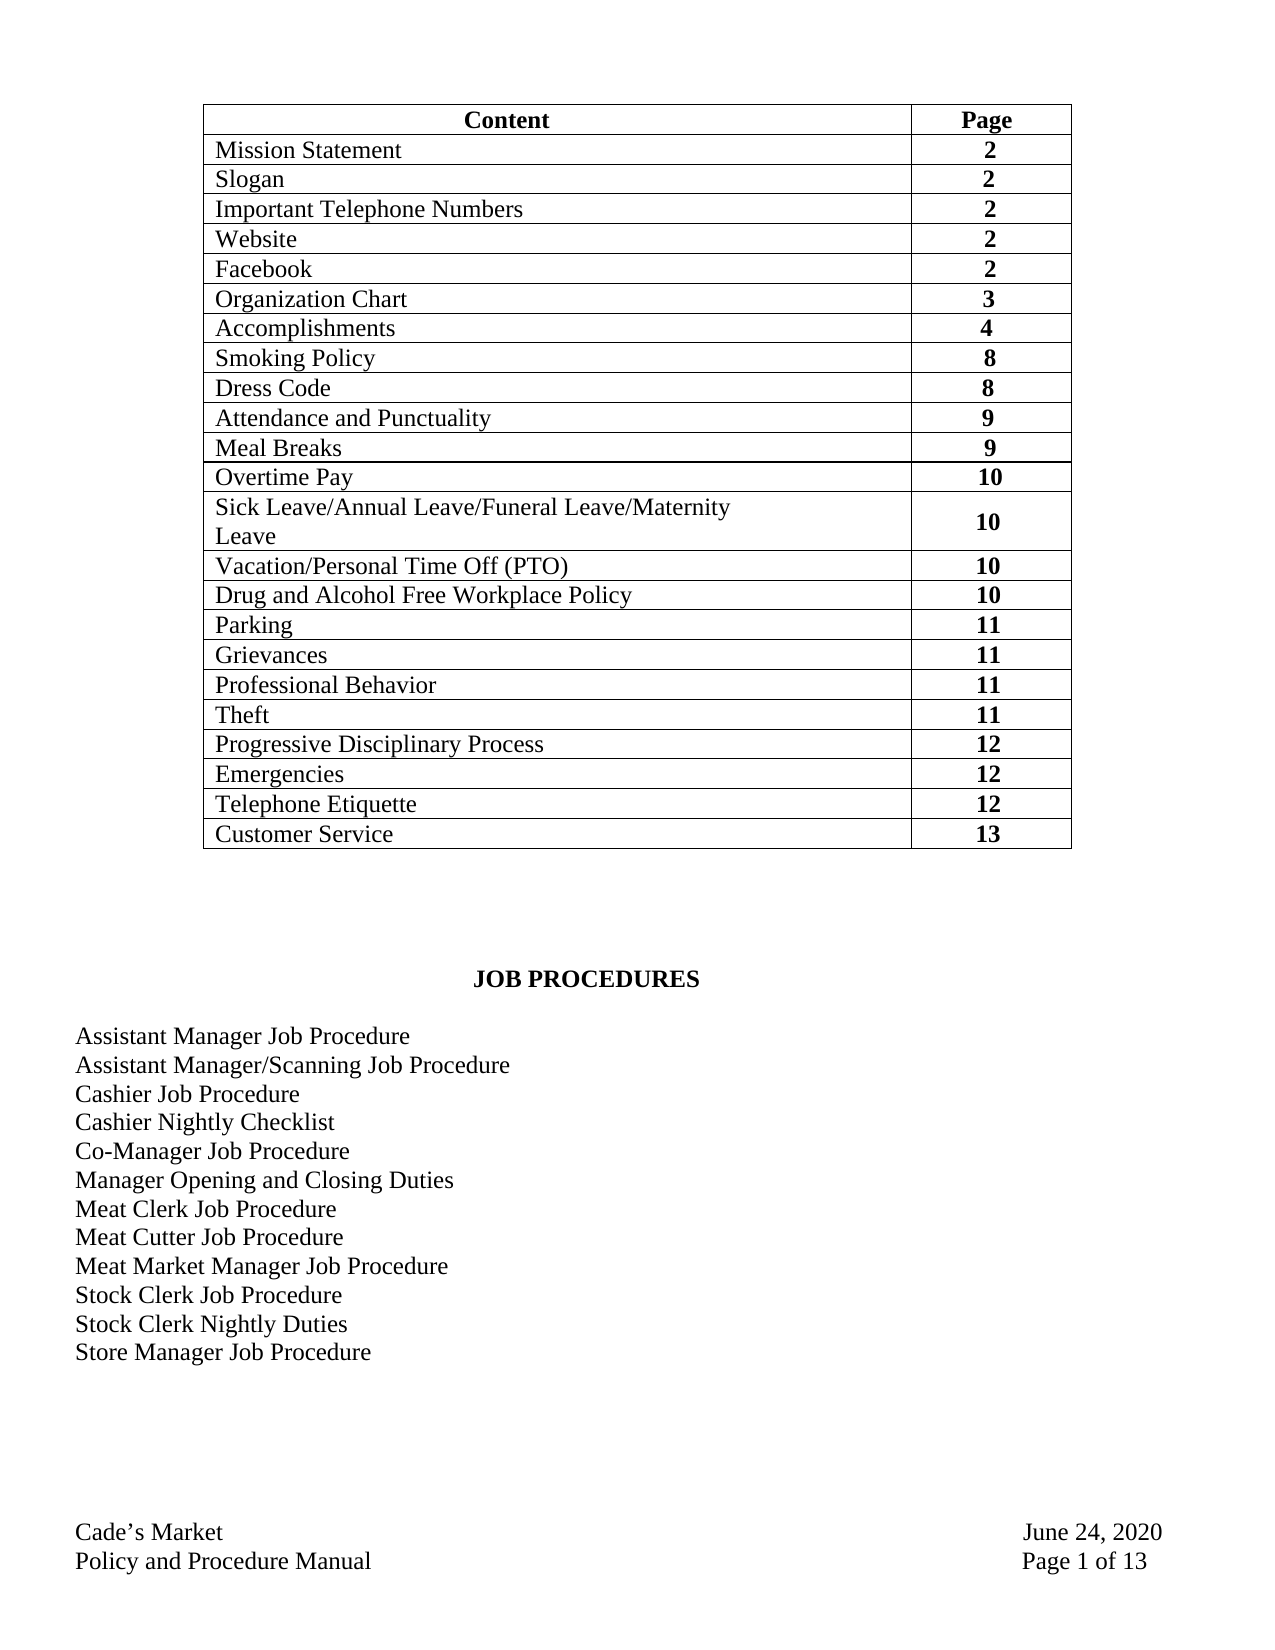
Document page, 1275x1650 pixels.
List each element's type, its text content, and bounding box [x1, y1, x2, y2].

table_cell Organization Chart [204, 284, 911, 312]
table_cell 2 [912, 224, 1071, 253]
table_cell 2 [912, 165, 1071, 193]
text Co-Manager Job Procedure [75, 1136, 1200, 1165]
table_cell Sick Leave/Annual Leave/Funeral Leave/Maternity Leave [204, 492, 911, 550]
table_cell Mission Statement [204, 135, 911, 163]
text Store Manager Job Procedure [75, 1337, 1098, 1366]
table_cell 10 [912, 492, 1071, 550]
table_cell Theft [204, 700, 911, 728]
table_cell Meal Breaks [204, 433, 911, 461]
table_cell 10 [912, 551, 1071, 579]
table_cell 3 [912, 284, 1071, 312]
text Assistant Manager Job Procedure [75, 1021, 1098, 1050]
text Manager Opening and Closing Duties [75, 1165, 1098, 1194]
table_cell Dress Code [204, 373, 911, 402]
table_header Page [912, 105, 1071, 134]
table_cell Facebook [204, 254, 911, 283]
table_cell Telephone Etiquette [204, 789, 911, 818]
table_cell Smoking Policy [204, 343, 911, 372]
table_cell 2 [912, 254, 1071, 283]
table_cell 13 [912, 819, 1071, 848]
text Meat Clerk Job Procedure [75, 1194, 1098, 1222]
table_cell Emergencies [204, 759, 911, 788]
table_cell 2 [912, 135, 1071, 163]
text Stock Clerk Job Procedure [75, 1280, 1098, 1309]
text Meat Cutter Job Procedure [75, 1222, 1098, 1251]
text Assistant Manager/Scanning Job Procedure [75, 1050, 1098, 1079]
text Stock Clerk Nightly Duties [75, 1309, 1098, 1337]
table_cell Vacation/Personal Time Off (PTO) [204, 551, 911, 579]
table_cell Progressive Disciplinary Process [204, 730, 911, 758]
table_cell 10 [912, 581, 1071, 609]
table_cell Attendance and Punctuality [204, 403, 911, 432]
table_cell Professional Behavior [204, 670, 911, 699]
table_cell 2 [912, 194, 1071, 223]
text JOB PROCEDURES [75, 964, 1098, 992]
table_cell 11 [912, 700, 1071, 728]
table_cell Important Telephone Numbers [204, 194, 911, 223]
table_cell 9 [912, 433, 1071, 461]
text Meat Market Manager Job Procedure [75, 1251, 1200, 1280]
table_cell 8 [912, 373, 1071, 402]
table_cell 4 [912, 314, 1071, 342]
table_header Content [204, 105, 911, 134]
table_cell 12 [912, 789, 1071, 818]
table_cell Customer Service [204, 819, 911, 848]
table_cell Slogan [204, 165, 911, 193]
table_cell Website [204, 224, 911, 253]
table_cell Parking [204, 610, 911, 639]
table_cell Overtime Pay [204, 463, 911, 491]
table_cell Grievances [204, 640, 911, 669]
text Cashier Nightly Checklist [75, 1107, 1098, 1136]
table_cell 8 [912, 343, 1071, 372]
table_cell 10 [912, 463, 1071, 491]
table_cell 11 [912, 670, 1071, 699]
table_cell 9 [912, 403, 1071, 432]
table_cell 12 [912, 730, 1071, 758]
table_cell 11 [912, 610, 1071, 639]
text Cashier Job Procedure [75, 1079, 1098, 1107]
table_cell 12 [912, 759, 1071, 788]
table_cell Drug and Alcohol Free Workplace Policy [204, 581, 911, 609]
table_cell Accomplishments [204, 314, 911, 342]
table_cell 11 [912, 640, 1071, 669]
